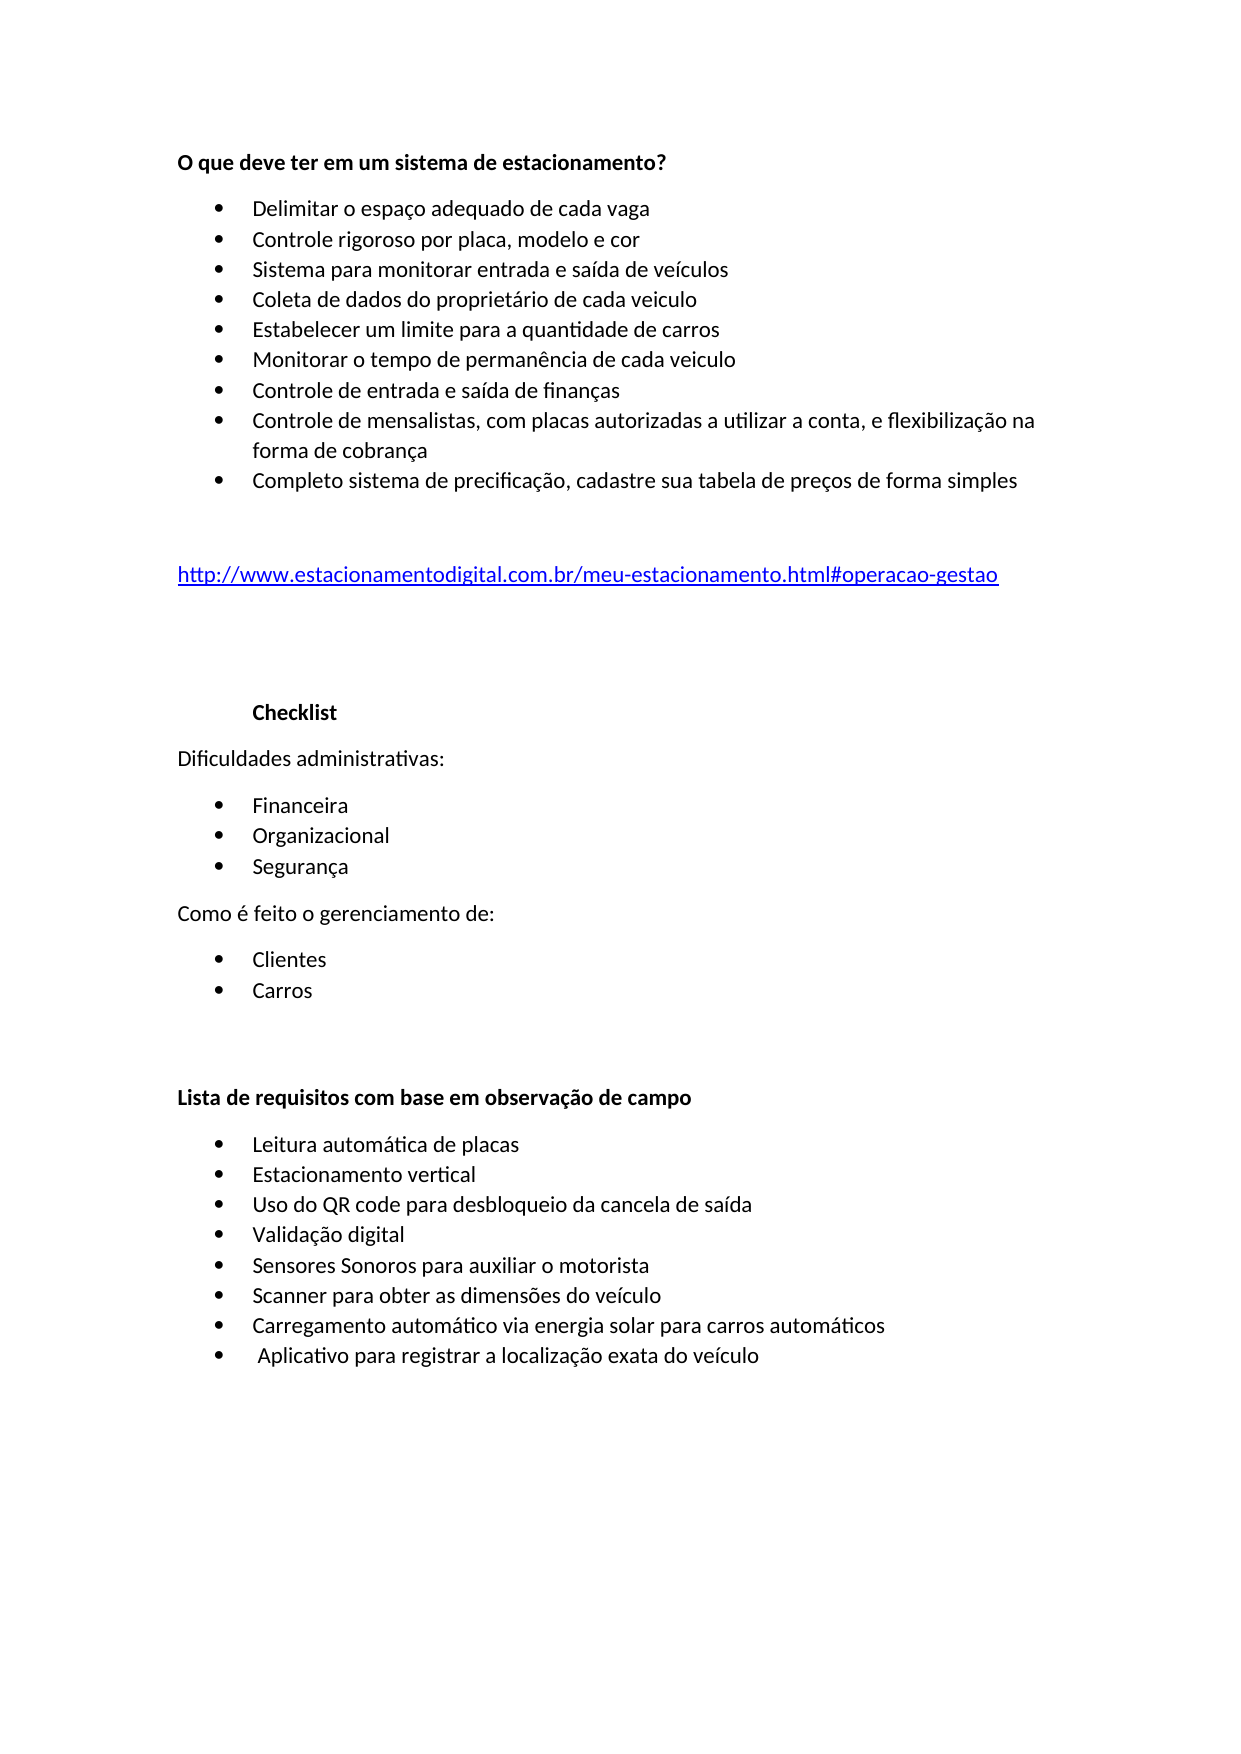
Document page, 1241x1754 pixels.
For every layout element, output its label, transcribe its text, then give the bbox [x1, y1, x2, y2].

text O que deve ter em um sistema de estacionamento? [177, 148, 1063, 176]
list Controle de mensalistas, com placas autorizadas a utilizar a conta, e flexibilização na forma de cobrança [215, 406, 1063, 464]
list Aplicativo para registrar a localização exata do veículo [215, 1341, 1063, 1369]
text Dificuldades administrativas: [177, 744, 1063, 772]
list Clientes [215, 946, 1063, 973]
list Segurança [215, 852, 1063, 880]
list Scanner para obter as dimensões do veículo [215, 1281, 1063, 1309]
list Leitura automática de placas [215, 1130, 1063, 1158]
list Monitorar o tempo de permanência de cada veiculo [215, 346, 1063, 373]
text http://www.estacionamentodigital.com.br/meu-estacionamento.html#operacao-gestao [177, 560, 1063, 588]
list Estacionamento vertical [215, 1160, 1063, 1188]
list Validação digital [215, 1221, 1063, 1248]
list Checklist [252, 698, 1063, 726]
list Organizacional [215, 822, 1063, 849]
list Coleta de dados do proprietário de cada veiculo [215, 285, 1063, 313]
list Controle rigoroso por placa, modelo e cor [215, 225, 1063, 253]
list Estabelecer um limite para a quantidade de carros [215, 315, 1063, 343]
list Carregamento automático via energia solar para carros automáticos [215, 1311, 1063, 1339]
list Delimitar o espaço adequado de cada vaga [215, 194, 1063, 222]
list Controle de entrada e saída de finanças [215, 376, 1063, 404]
list Financeira [215, 791, 1063, 819]
text Lista de requisitos com base em observação de campo [177, 1083, 1063, 1111]
list Sensores Sonoros para auxiliar o motorista [215, 1251, 1063, 1279]
list Carros [215, 976, 1063, 1004]
list Uso do QR code para desbloqueio da cancela de saída [215, 1190, 1063, 1218]
list Completo sistema de precificação, cadastre sua tabela de preços de forma simples [215, 466, 1063, 494]
list Sistema para monitorar entrada e saída de veículos [215, 255, 1063, 283]
text Como é feito o gerenciamento de: [177, 899, 1063, 927]
